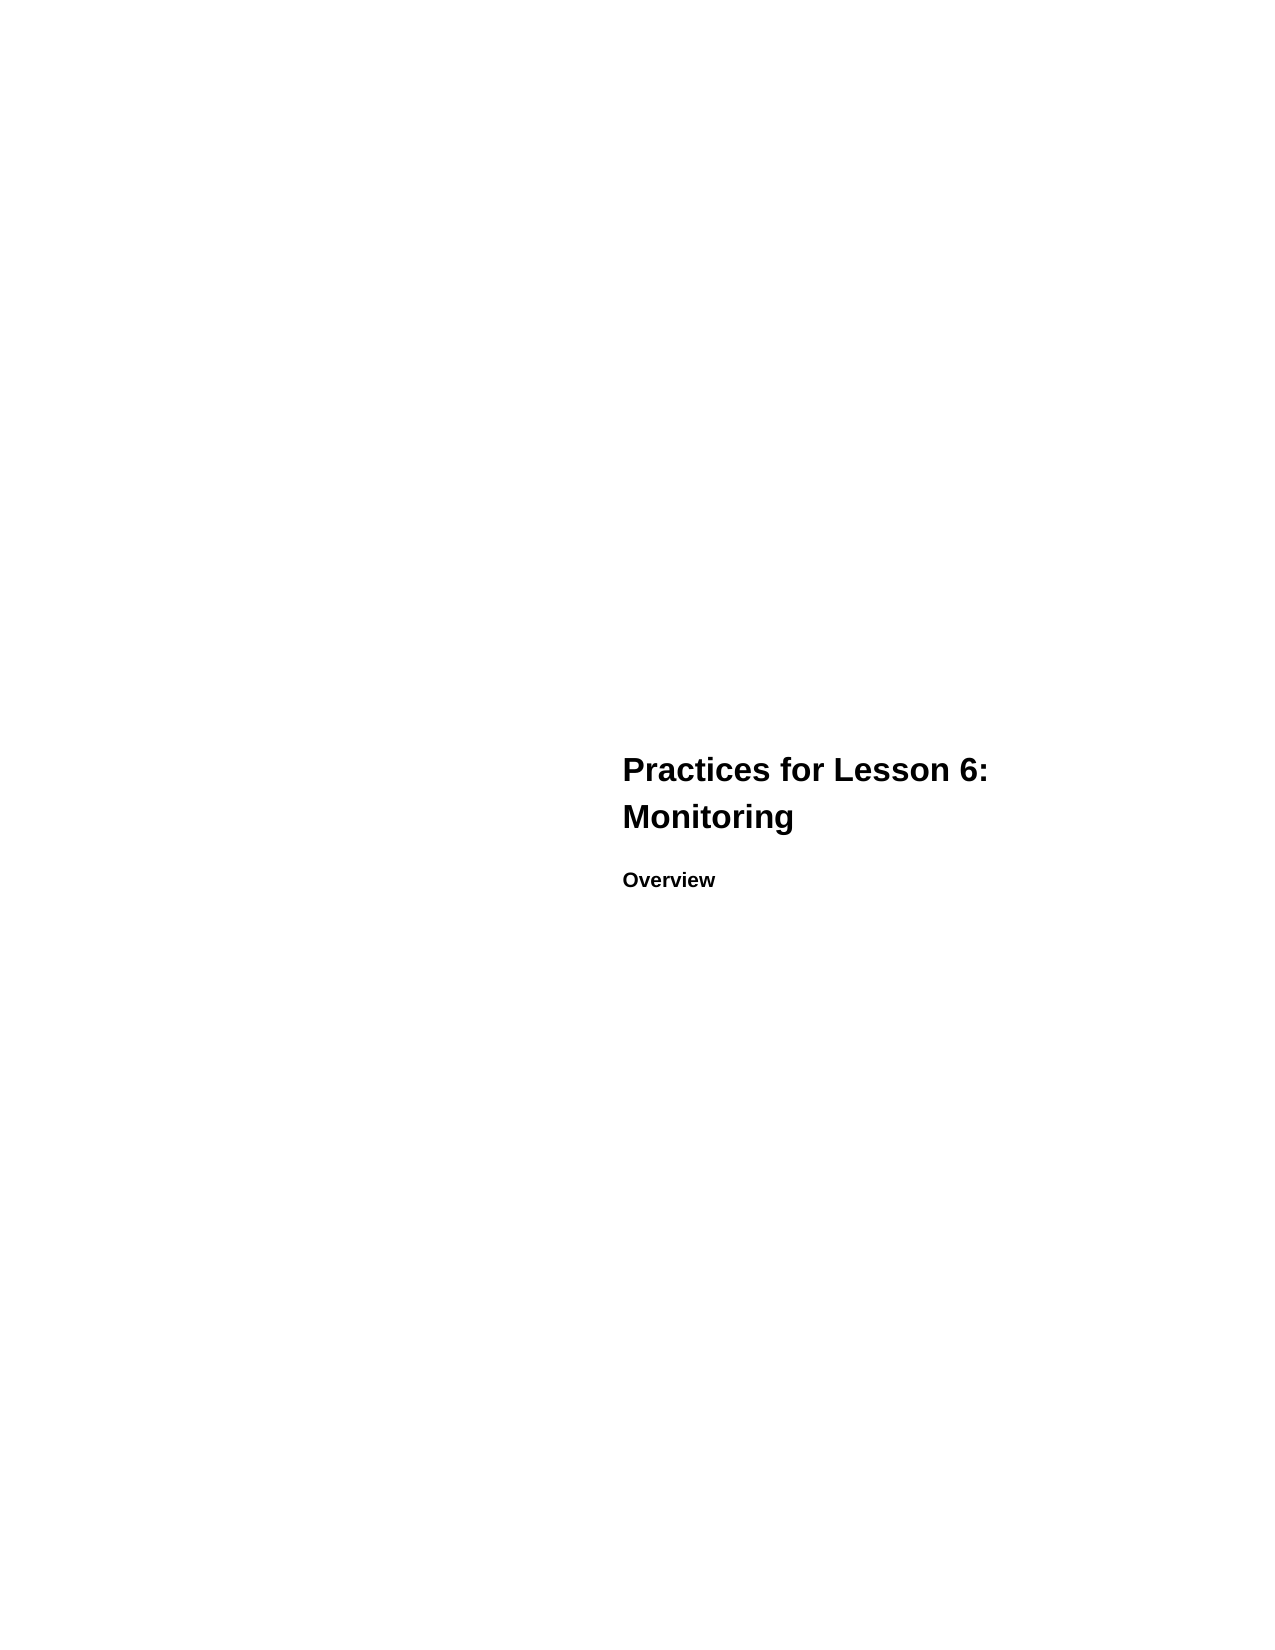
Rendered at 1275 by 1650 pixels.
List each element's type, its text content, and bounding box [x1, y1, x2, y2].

subtitle Practices for Lesson 6: Monitoring [622, 750, 991, 836]
text Overview [622, 868, 1223, 892]
